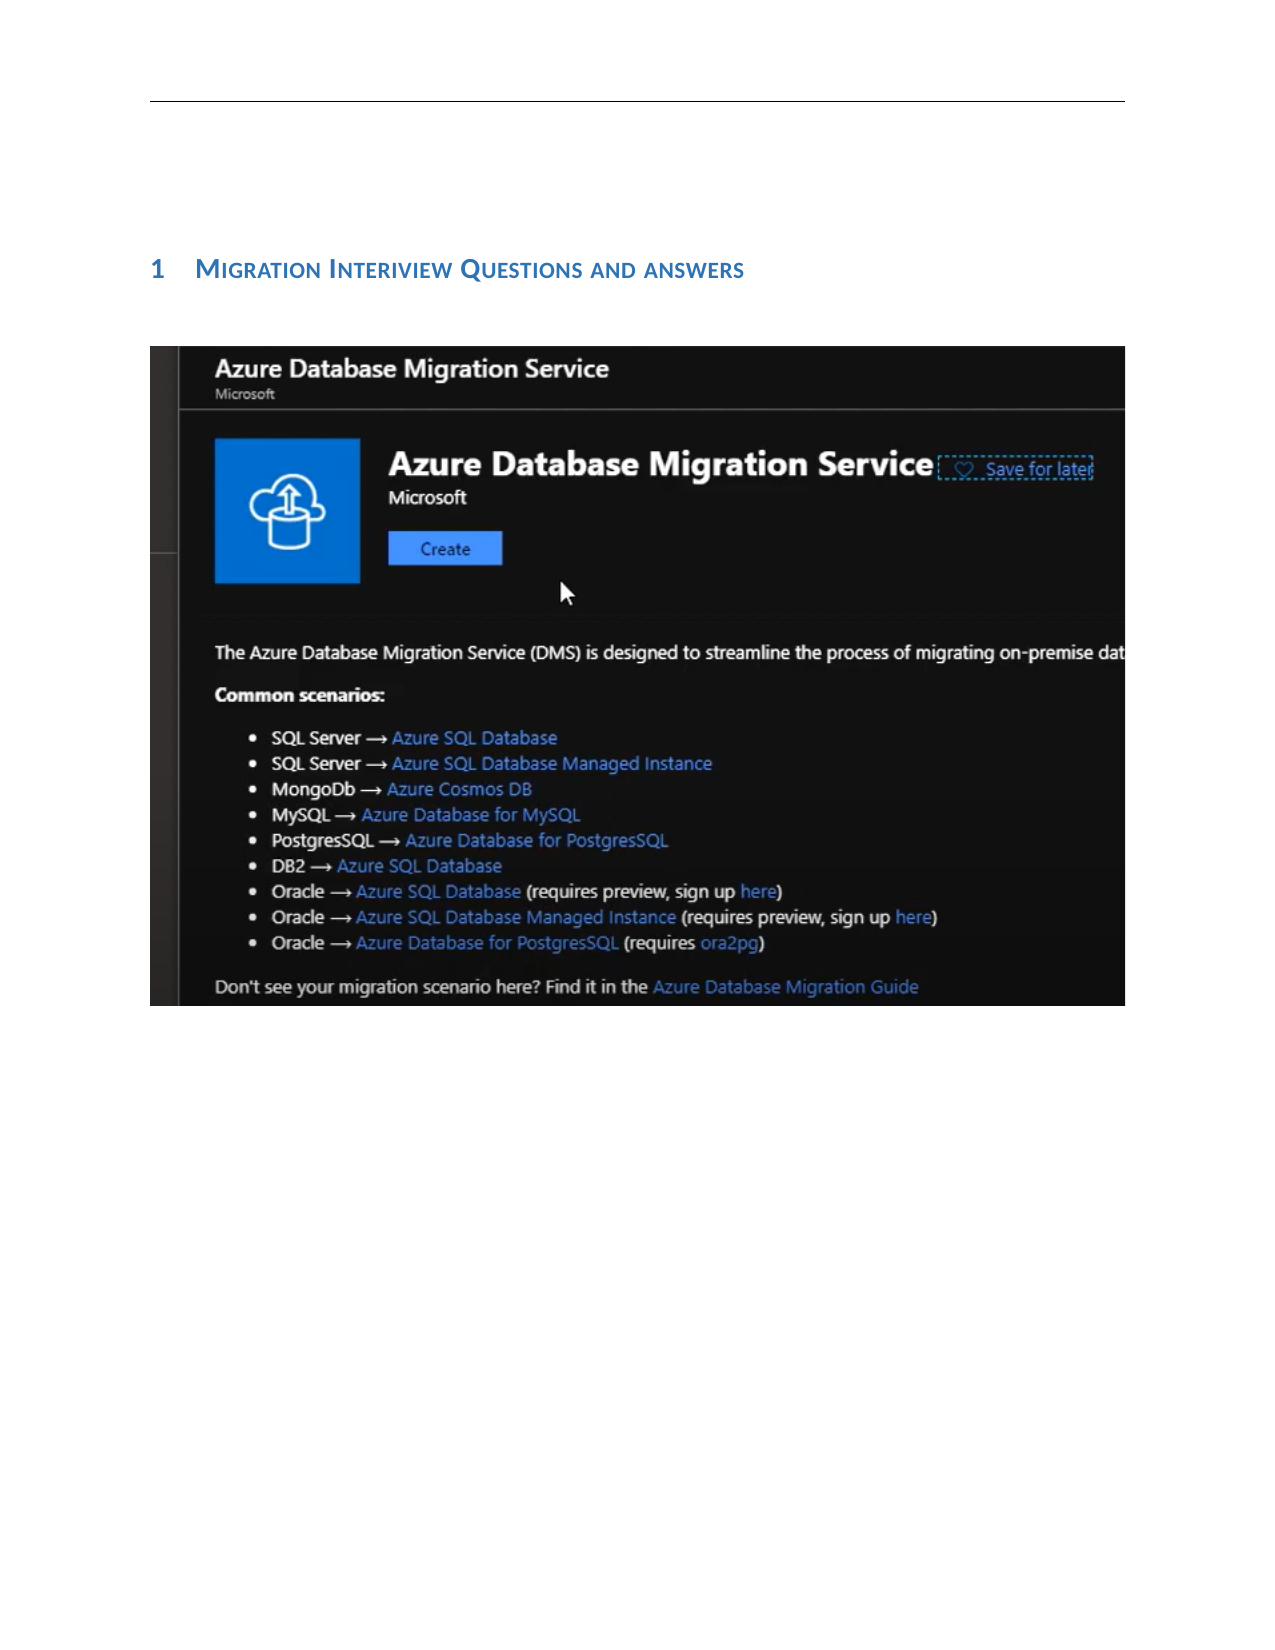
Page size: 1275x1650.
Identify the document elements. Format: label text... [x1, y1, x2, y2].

picture [150, 346, 1125, 1006]
subtitle Migration Interiview Questions and answers [150, 250, 1125, 286]
